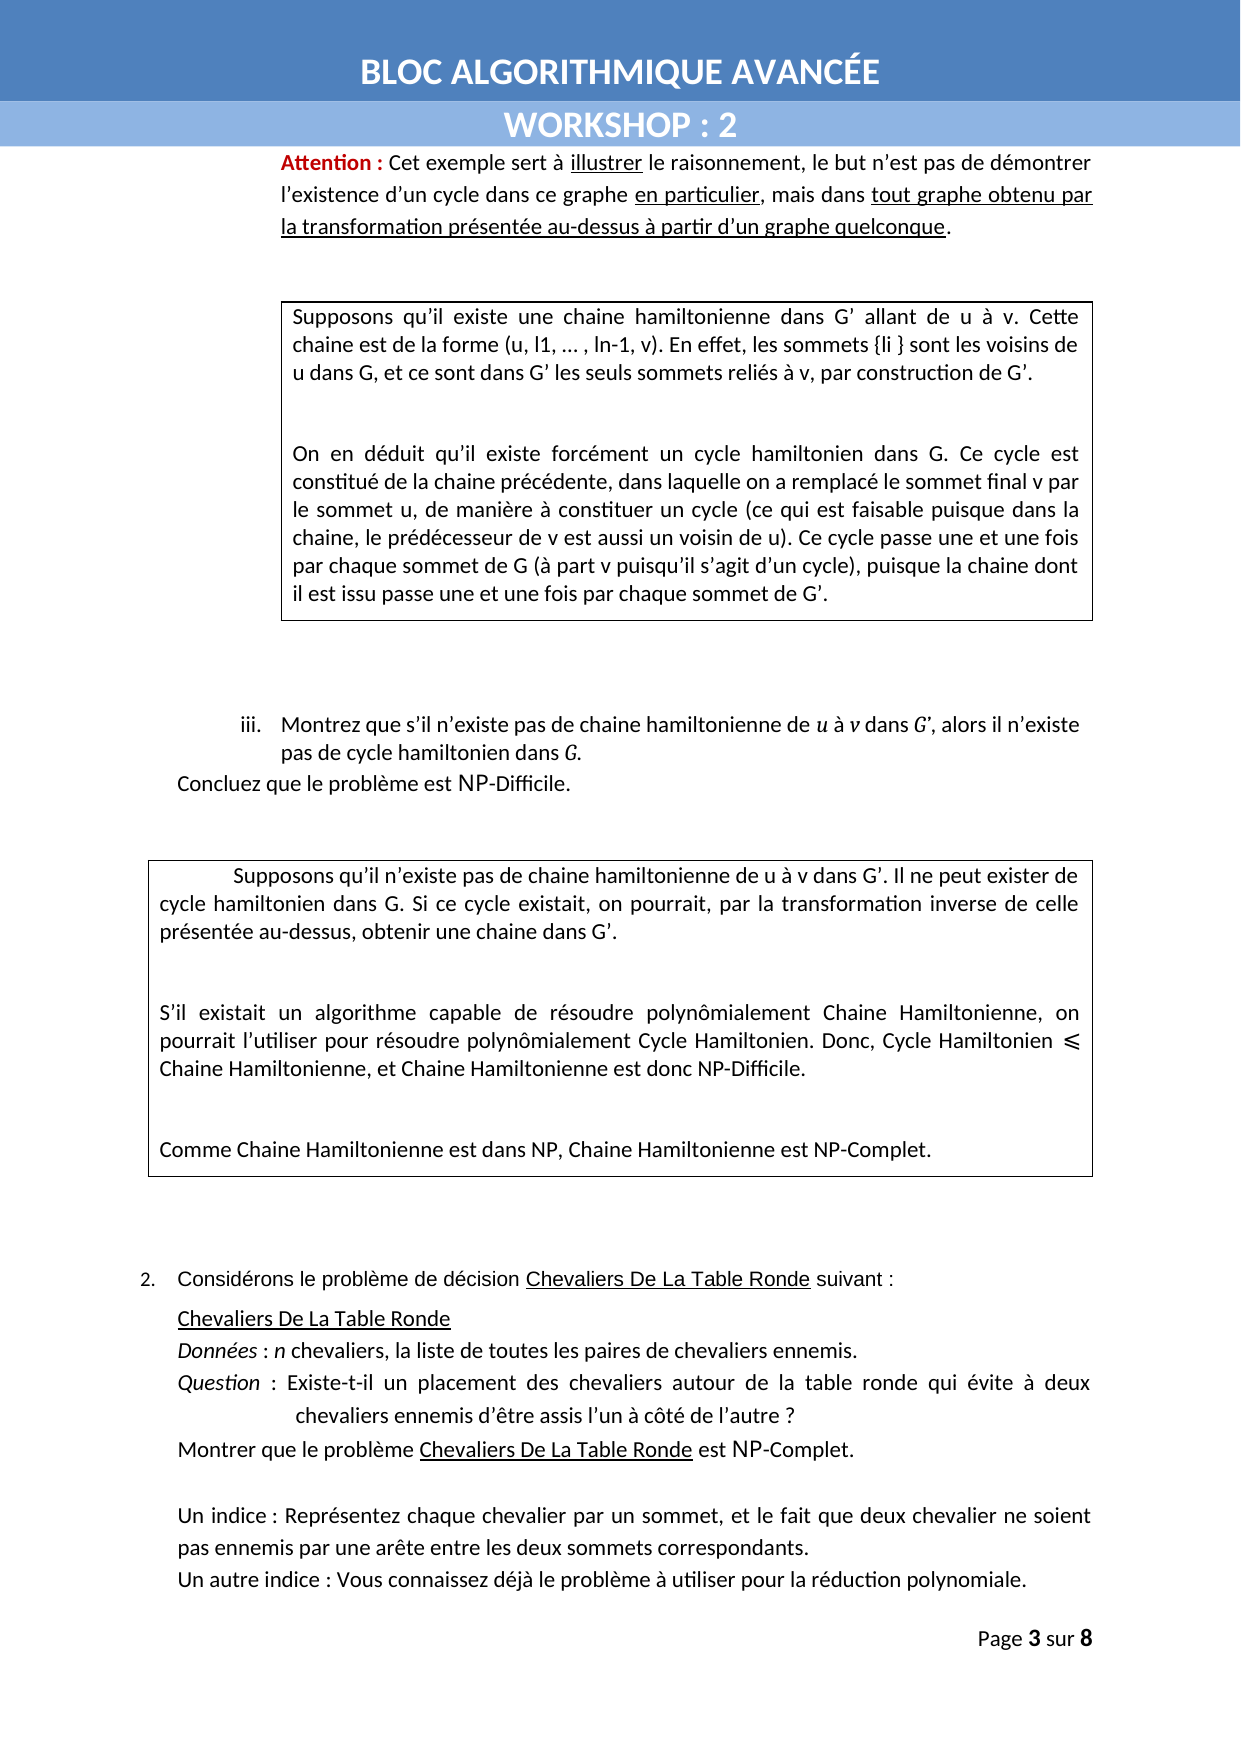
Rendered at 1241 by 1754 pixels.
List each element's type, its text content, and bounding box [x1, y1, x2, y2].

text Montrer que le problème Chevaliers De La Table Ronde est NP-Complet. [177, 1433, 1093, 1464]
table_header Supposons qu’il n’existe pas de chaine hamiltonienne de u à v dans G’. Il ne peut exister de cycle hamiltonien dans G. Si ce cycle existait, on pourrait, par la transformation inverse de celle présentée au-dessus, obtenir une chaine dans G’. S’il existait un algorithme capable de résoudre polynômialement Chaine Hamiltonienne, on pourrait l’utiliser pour résoudre polynômialement Cycle Hamiltonien. Donc, Cycle Hamiltonien ⩽ Chaine Hamiltonienne, et Chaine Hamiltonienne est donc NP-Difficile. Comme Chaine Hamiltonienne est dans NP, Chaine Hamiltonienne est NP-Complet. [149, 861, 1092, 1176]
text Question : Existe-t-il un placement des chevaliers autour de la table ronde qui évite à deux chevaliers ennemis d’être assis l’un à côté de l’autre ? [177, 1368, 1093, 1429]
list Considérons le problème de décision Chevaliers De La Table Ronde suivant : [140, 1266, 1093, 1292]
text Chevaliers De La Table Ronde [177, 1304, 1093, 1332]
text Un autre indice : Vous connaissez déjà le problème à utiliser pour la réduction polynomiale. [177, 1565, 1093, 1593]
text Attention : Cet exemple sert à illustrer le raisonnement, le but n’est pas de démontrer l’existence d’un cycle dans ce graphe en particulier, mais dans tout graphe obtenu par la transformation présentée au-dessus à partir d’un graphe quelconque. [281, 148, 1093, 240]
text Données : n chevaliers, la liste de toutes les paires de chevaliers ennemis. [177, 1336, 1093, 1364]
list Montrez que s’il n’existe pas de chaine hamiltonienne de u à v dans G’, alors il n’existe pas de cycle hamiltonien dans G. [262, 711, 1093, 767]
table_header Supposons qu’il existe une chaine hamiltonienne dans G’ allant de u à v. Cette chaine est de la forme (u, l1, … , ln-1, v). En effet, les sommets {li } sont les voisins de u dans G, et ce sont dans G’ les seuls sommets reliés à v, par construction de G’. On en déduit qu’il existe forcément un cycle hamiltonien dans G. Ce cycle est constitué de la chaine précédente, dans laquelle on a remplacé le sommet final v par le sommet u, de manière à constituer un cycle (ce qui est faisable puisque dans la chaine, le prédécesseur de v est aussi un voisin de u). Ce cycle passe une et une fois par chaque sommet de G (à part v puisqu’il s’agit d’un cycle), puisque la chaine dont il est issu passe une et une fois par chaque sommet de G’. [282, 303, 1092, 620]
text Un indice : Représentez chaque chevalier par un sommet, et le fait que deux chevalier ne soient pas ennemis par une arête entre les deux sommets correspondants. [177, 1501, 1093, 1561]
text Concluez que le problème est NP-Difficile. [148, 767, 1093, 798]
